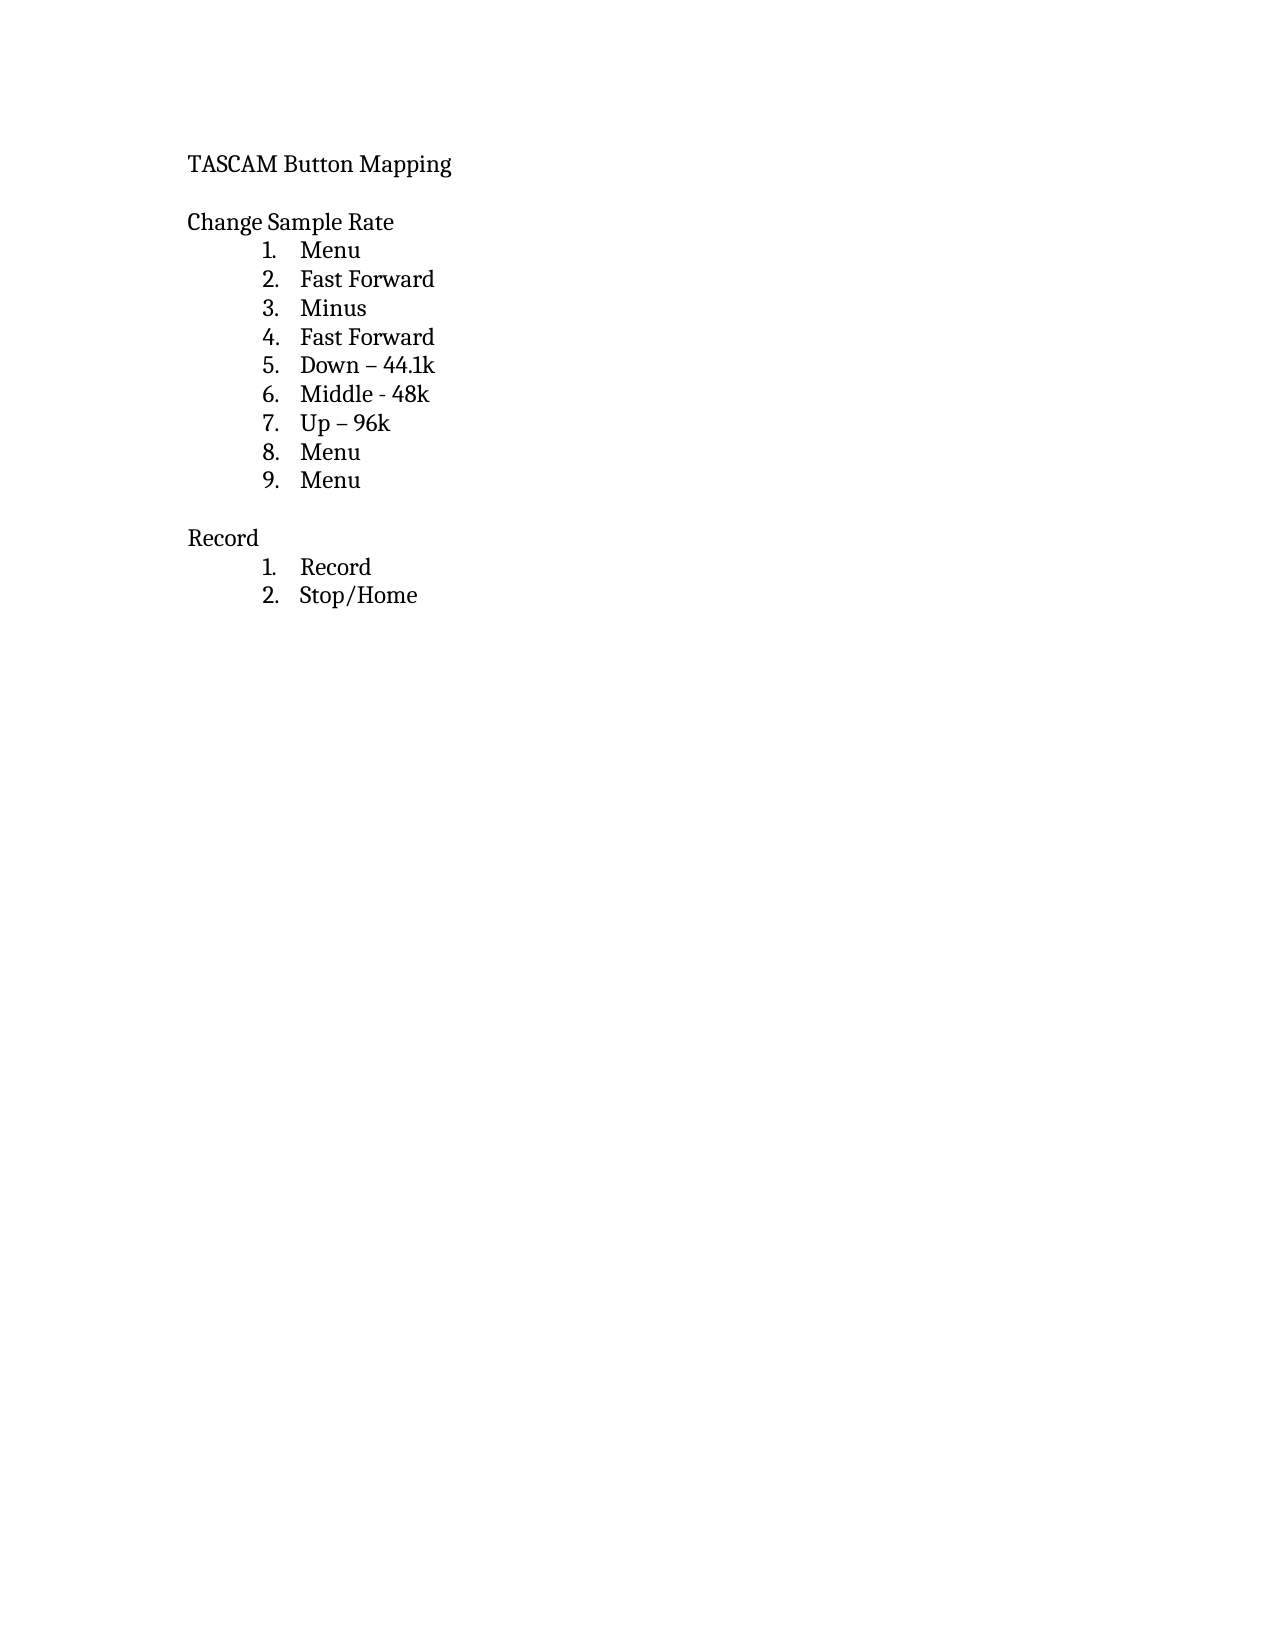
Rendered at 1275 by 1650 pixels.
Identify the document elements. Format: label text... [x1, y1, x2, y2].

list Up – 96k [262, 409, 1087, 437]
list Menu [262, 466, 1087, 495]
list Record [262, 552, 1087, 581]
list Minus [262, 294, 1087, 322]
list Down – 44.1k [262, 351, 1087, 380]
text TASCAM Button Mapping [187, 150, 1087, 179]
list Fast Forward [262, 322, 1087, 351]
list Middle - 48k [262, 380, 1087, 409]
list Menu [262, 236, 1087, 265]
text Record [187, 524, 1087, 552]
list Stop/Home [262, 581, 1087, 610]
list Fast Forward [262, 265, 1087, 294]
list Menu [262, 437, 1087, 466]
text Change Sample Rate [187, 207, 1087, 236]
